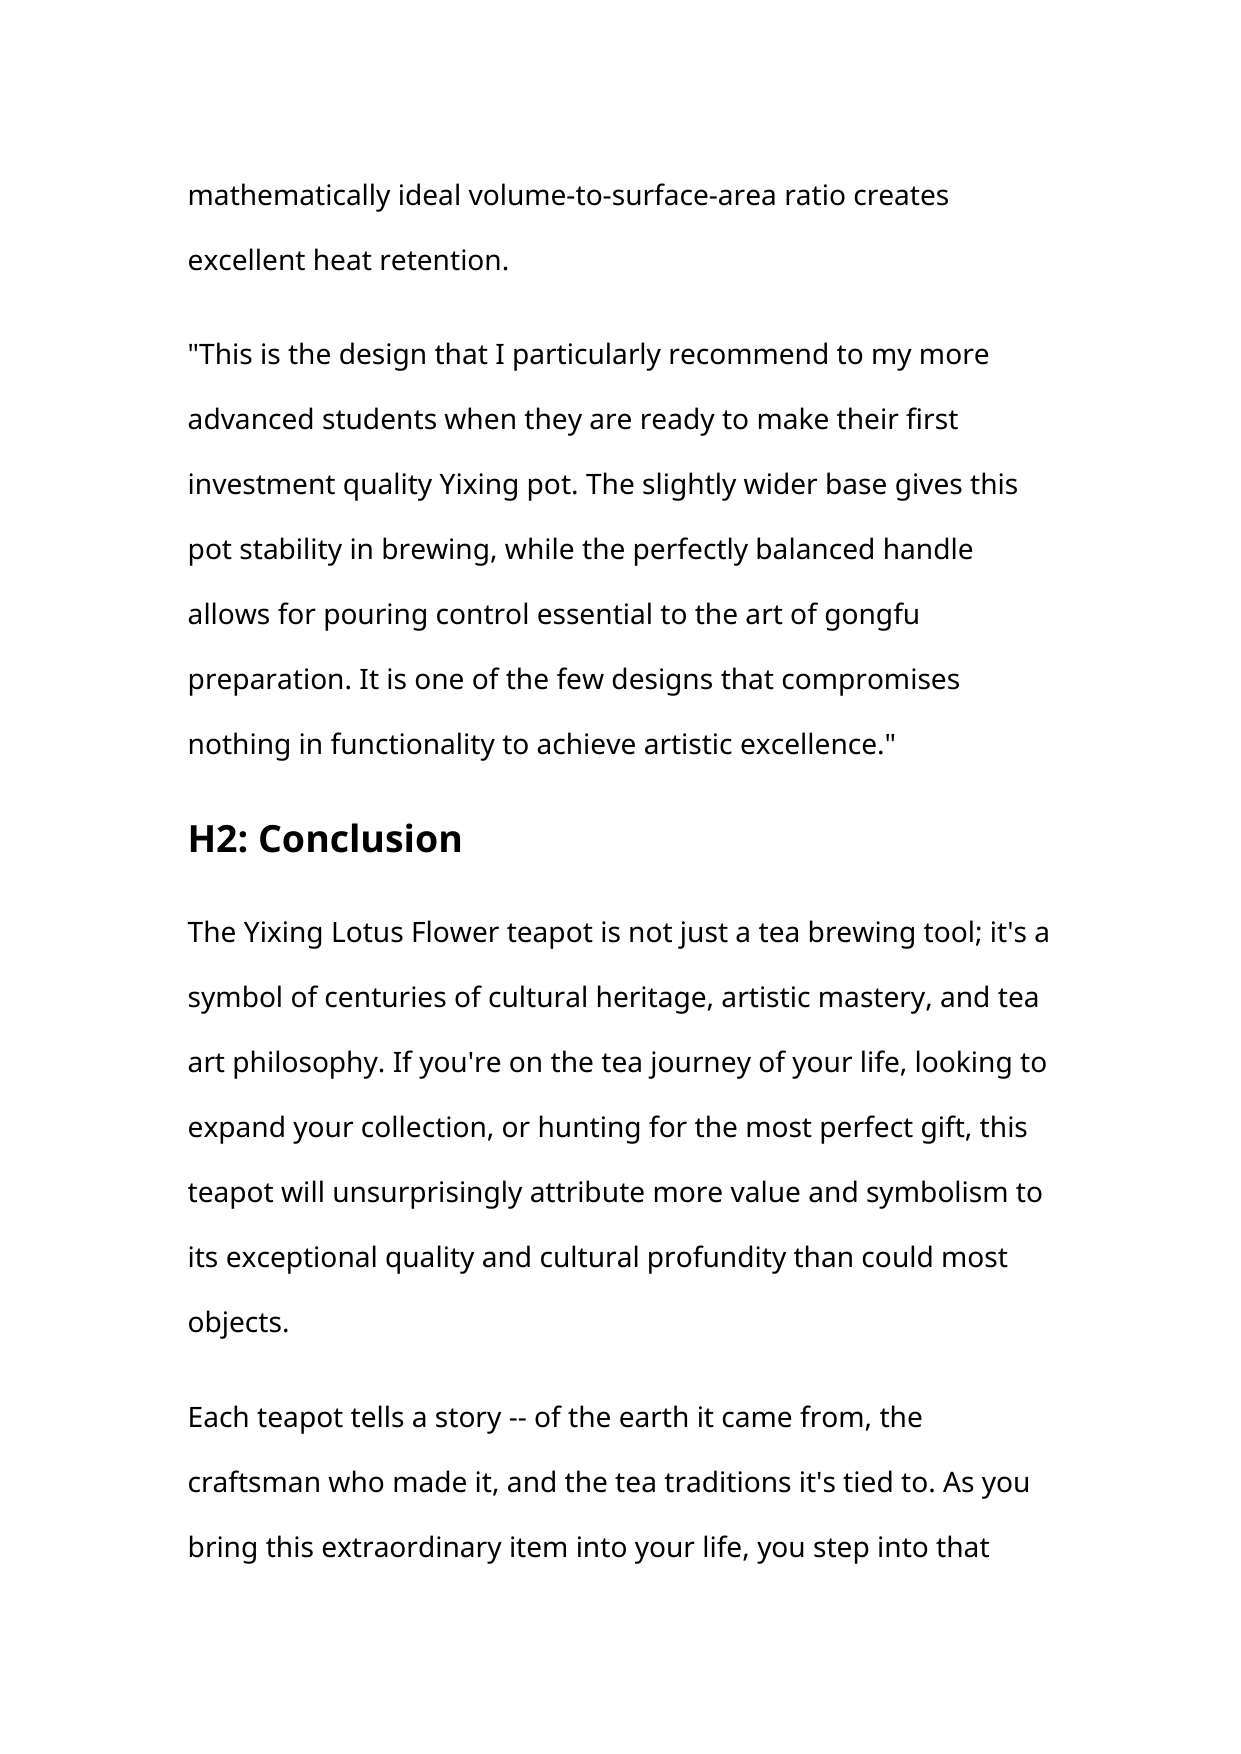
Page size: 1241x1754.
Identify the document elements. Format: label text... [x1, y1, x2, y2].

text The Yixing Lotus Flower teapot is not just a tea brewing tool; it's a symbol of centuries of cultural heritage, artistic mastery, and tea art philosophy. If you're on the tea journey of your life, looking to expand your collection, or hunting for the most perfect gift, this teapot will unsurprisingly attribute more value and symbolism to its exceptional quality and cultural profundity than could most objects. [187, 899, 1053, 1354]
subtitle H2: Conclusion [187, 805, 1053, 870]
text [187, 1384, 1053, 1579]
text "This is the design that I particularly recommend to my more advanced students when they are ready to make their first investment quality Yixing pot. The slightly wider base gives this pot stability in brewing, while the perfectly balanced handle allows for pouring control essential to the art of gongfu preparation. It is one of the few designs that compromises nothing in functionality to achieve artistic excellence." [187, 321, 1053, 776]
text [187, 162, 1053, 292]
